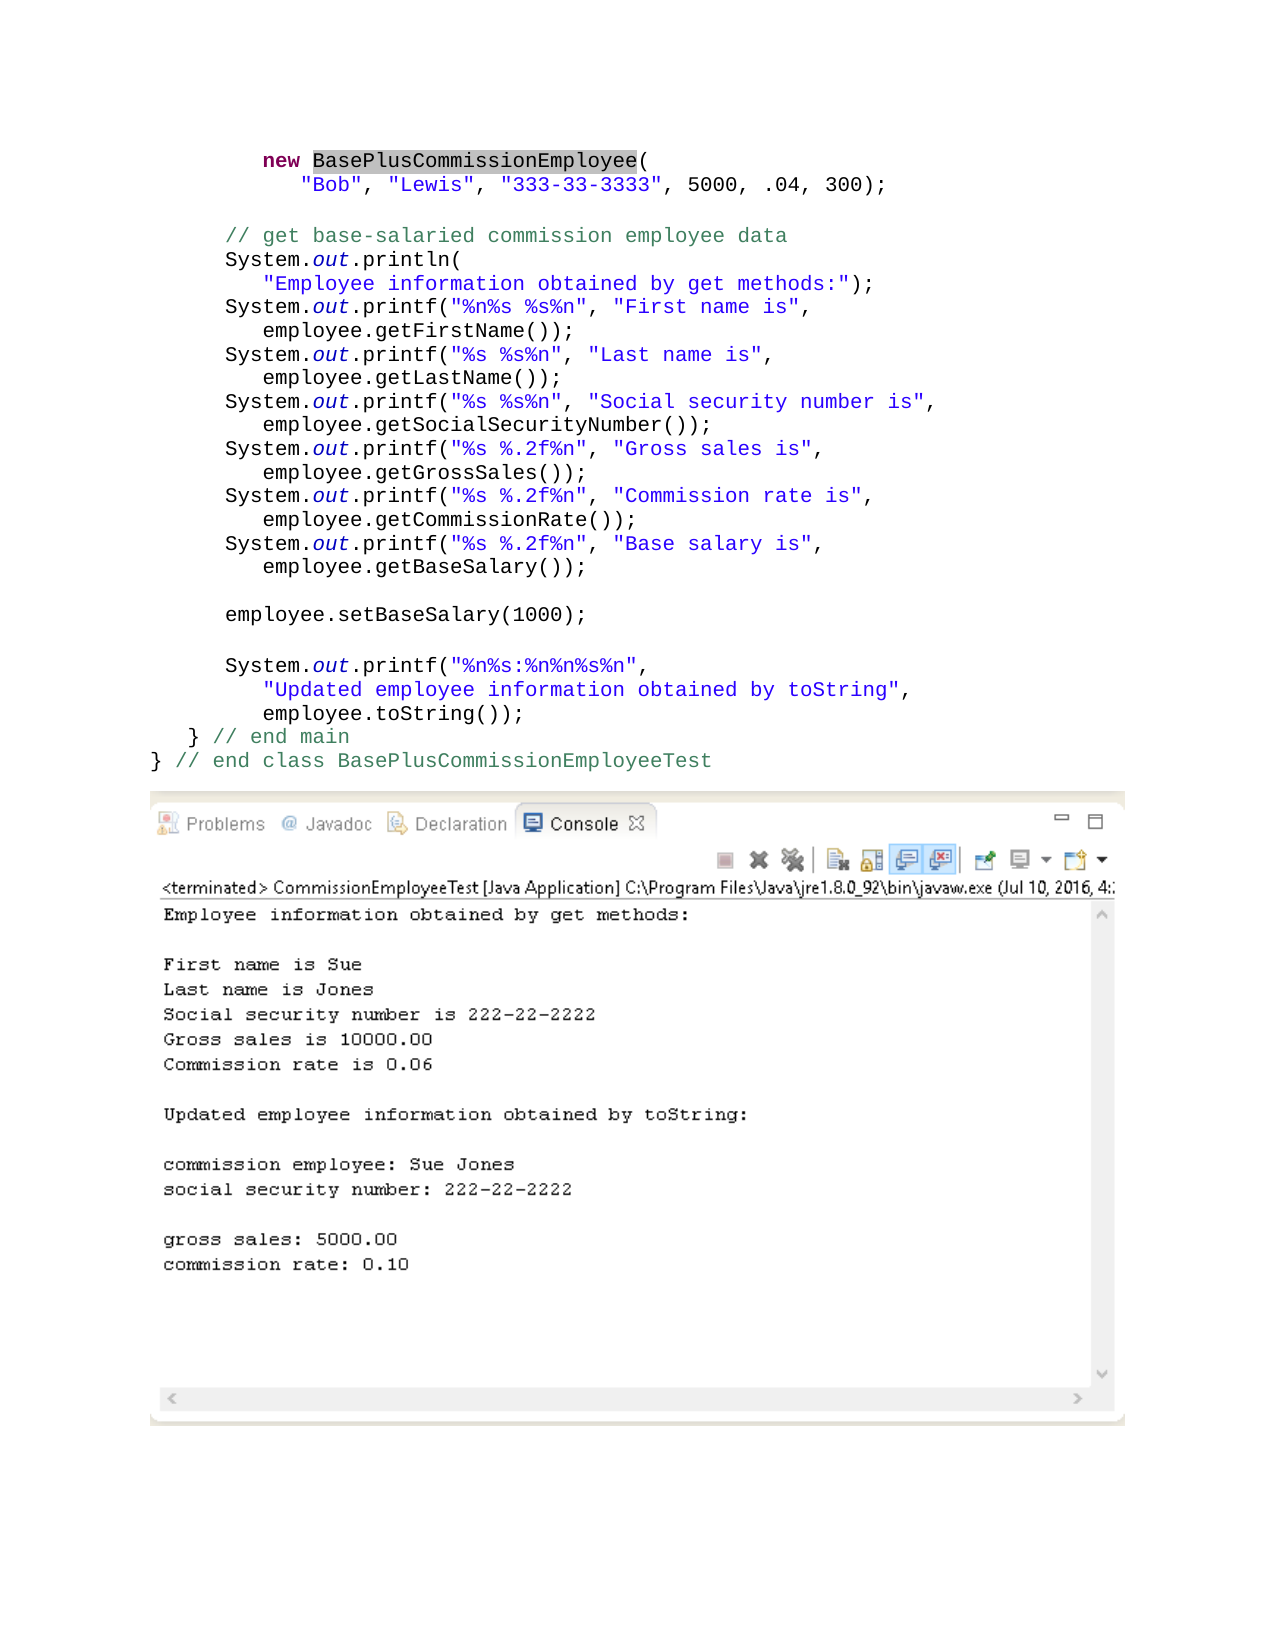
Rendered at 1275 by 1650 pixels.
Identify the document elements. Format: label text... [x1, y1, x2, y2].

text new BasePlusCommissionEmployee( [150, 150, 313, 174]
text System.out.printf("%s %.2f%n", "Gross sales is", [150, 438, 1125, 462]
text } // end main [150, 726, 1125, 750]
text System.out.printf("%n%s:%n%n%s%n", [150, 655, 1125, 679]
text System.out.println( [150, 249, 1125, 273]
text "Bob", "Lewis", "333-33-3333", 5000, .04, 300); [150, 174, 1125, 197]
text employee.getCommissionRate()); [150, 509, 1125, 533]
text "Employee information obtained by get methods:"); [150, 273, 1125, 296]
text System.out.printf("%s %.2f%n", "Base salary is", [150, 533, 1125, 556]
text employee.getBaseSalary()); [150, 556, 1125, 580]
text System.out.printf("%s %s%n", "Last name is", [150, 343, 1125, 367]
text employee.toString()); [150, 703, 1125, 726]
text new BasePlusCommissionEmployee( [637, 150, 1125, 174]
text employee.getFirstName()); [150, 320, 1125, 343]
text // get base-salaried commission employee data [150, 225, 1125, 249]
text employee.getLastName()); [150, 367, 1125, 391]
text } // end class BasePlusCommissionEmployeeTest [150, 750, 1125, 773]
text employee.setBaseSalary(1000); [150, 604, 1125, 627]
text System.out.printf("%s %.2f%n", "Commission rate is", [150, 485, 1125, 509]
text employee.getSocialSecurityNumber()); [150, 414, 1125, 438]
text System.out.printf("%n%s %s%n", "First name is", [150, 296, 1125, 320]
text employee.getGrossSales()); [150, 462, 1125, 485]
text "Updated employee information obtained by toString", [150, 679, 1125, 703]
picture [150, 791, 1125, 1426]
text System.out.printf("%s %s%n", "Social security number is", [150, 391, 1125, 414]
